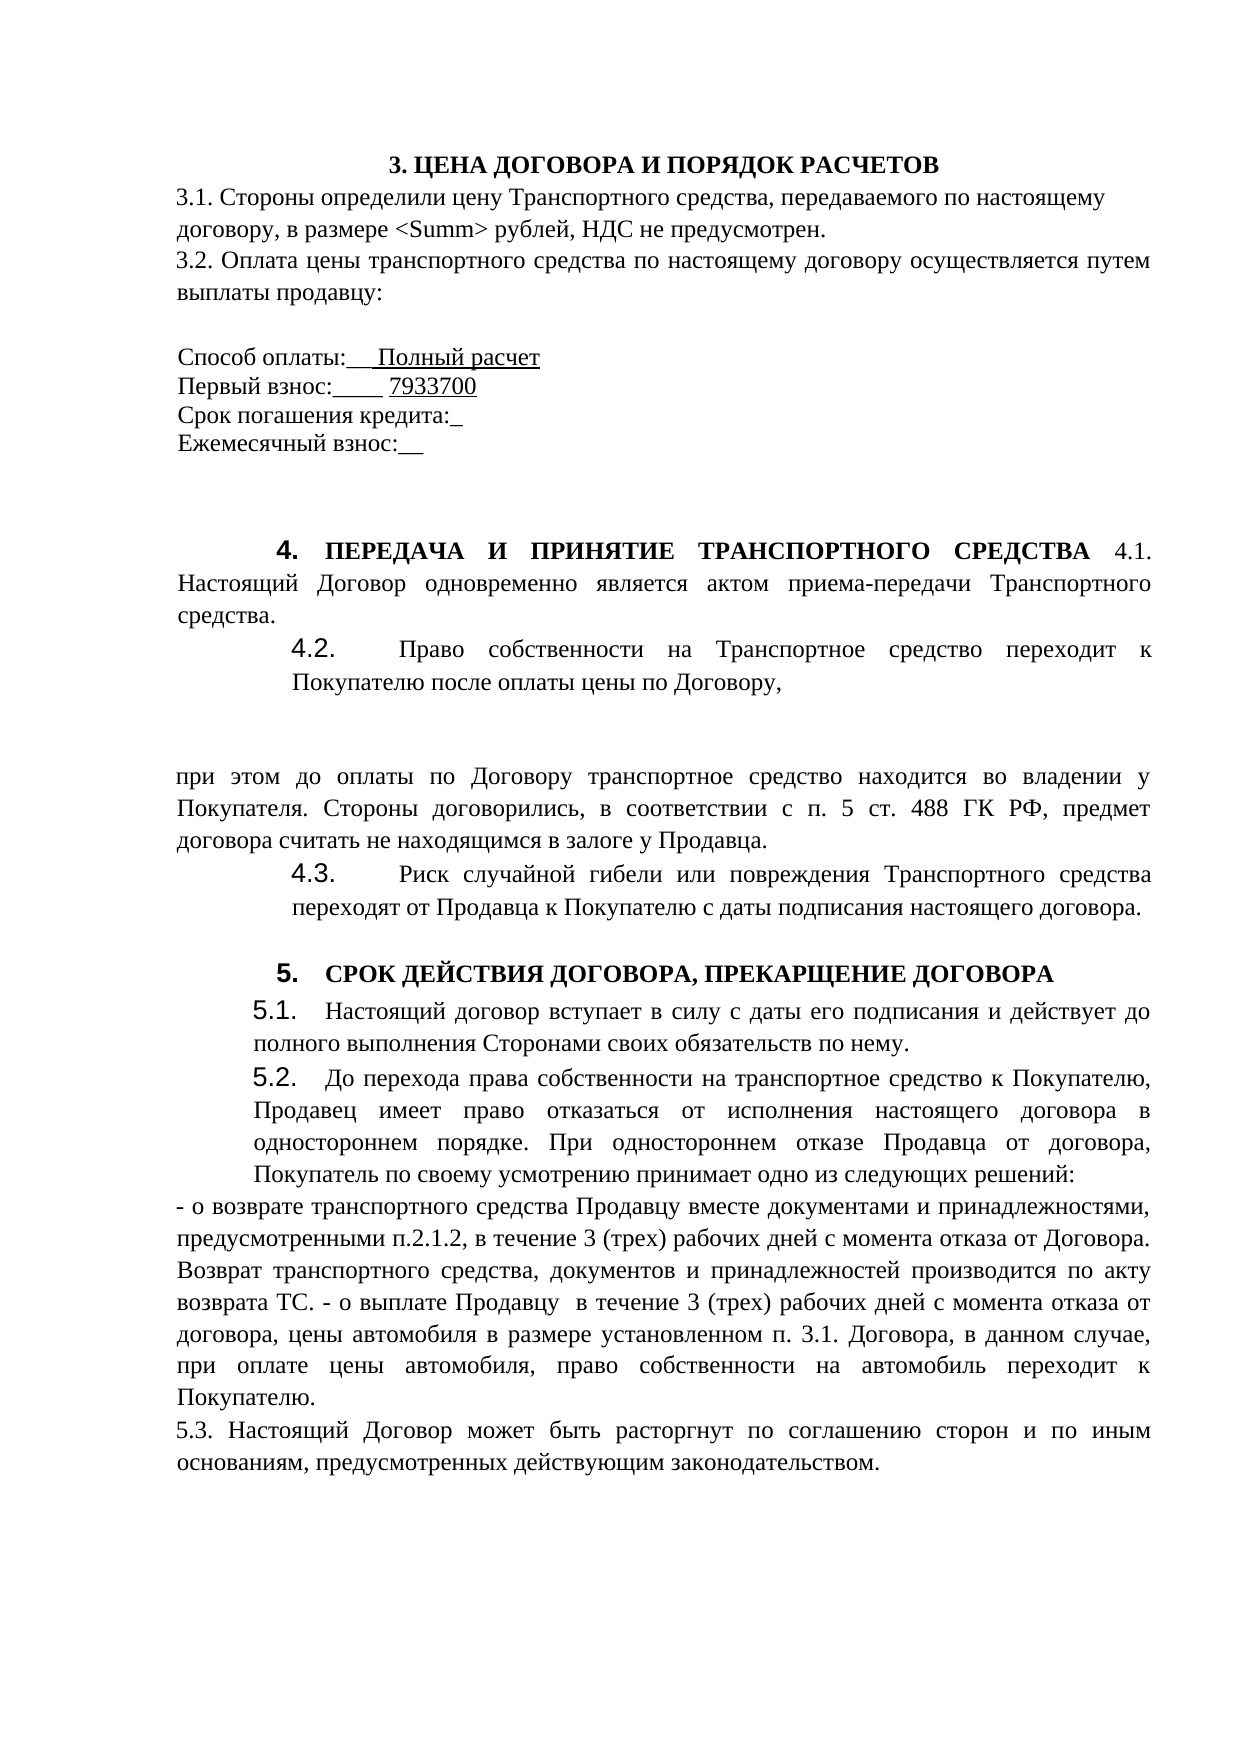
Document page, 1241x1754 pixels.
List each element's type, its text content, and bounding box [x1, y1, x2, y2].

list ПЕРЕДАЧА И ПРИНЯТИЕ ТРАНСПОРТНОГО СРЕДСТВА 4.1. Настоящий Договор одновременно является актом приема-передачи Транспортного средства. [177, 534, 1152, 629]
text Первый взнос:____ 7933700 [177, 371, 1152, 400]
text Способ оплаты:__ Полный расчет [177, 342, 1152, 371]
text при этом до оплаты по Договору транспортное средство находится во владении у Покупателя. Стороны договорились, в соответствии с п. 5 ст. 488 ГК РФ, предмет договора считать не находящимся в залоге у Продавца. [176, 761, 1152, 854]
list Право собственности на Транспортное средство переходит к Покупателю после оплаты цены по Договору, [291, 632, 1152, 696]
text 3.2. Оплата цены транспортного средства по настоящему договору осуществляется путем выплаты продавцу: [176, 246, 1152, 306]
list Настоящий договор вступает в силу с даты его подписания и действует до полного выполнения Сторонами своих обязательств по нему. [252, 994, 1152, 1057]
text 3. ЦЕНА ДОГОВОРА И ПОРЯДОК РАСЧЕТОВ [177, 151, 1151, 179]
list СРОК ДЕЙСТВИЯ ДОГОВОРА, ПРЕКАРЩЕНИЕ ДОГОВОРА [177, 957, 1152, 989]
text Ежемесячный взнос:__ [177, 428, 1152, 457]
list Риск случайной гибели или повреждения Транспортного средства переходят от Продавца к Покупателю с даты подписания настоящего договора. [291, 857, 1152, 921]
text Срок погашения кредита:_ [177, 400, 1152, 428]
text 3.1. Стороны определили цену Транспортного средства, передаваемого по настоящему договору, в размере <Summ> рублей, НДС не предусмотрен. [176, 182, 1153, 242]
list До перехода права собственности на транспортное средство к Покупателю, Продавец имеет право отказаться от исполнения настоящего договора в одностороннем порядке. При одностороннем отказе Продавца от договора, Покупатель по своему усмотрению принимает одно из следующих решений: [252, 1061, 1152, 1188]
text 5.3. Настоящий Договор может быть расторгнут по соглашению сторон и по иным основаниям, предусмотренных действующим законодательством. [176, 1415, 1152, 1476]
text - о возврате транспортного средства Продавцу вместе документами и принадлежностями, предусмотренными п.2.1.2, в течение 3 (трех) рабочих дней с момента отказа от Договора. Возврат транспортного средства, документов и принадлежностей производится по акту возврата ТС. - о выплате Продавцу в течение 3 (трех) рабочих дней с момента отказа от договора, цены автомобиля в размере установленном п. 3.1. Договора, в данном случае, при оплате цены автомобиля, право собственности на автомобиль переходит к Покупателю. [176, 1191, 1152, 1411]
